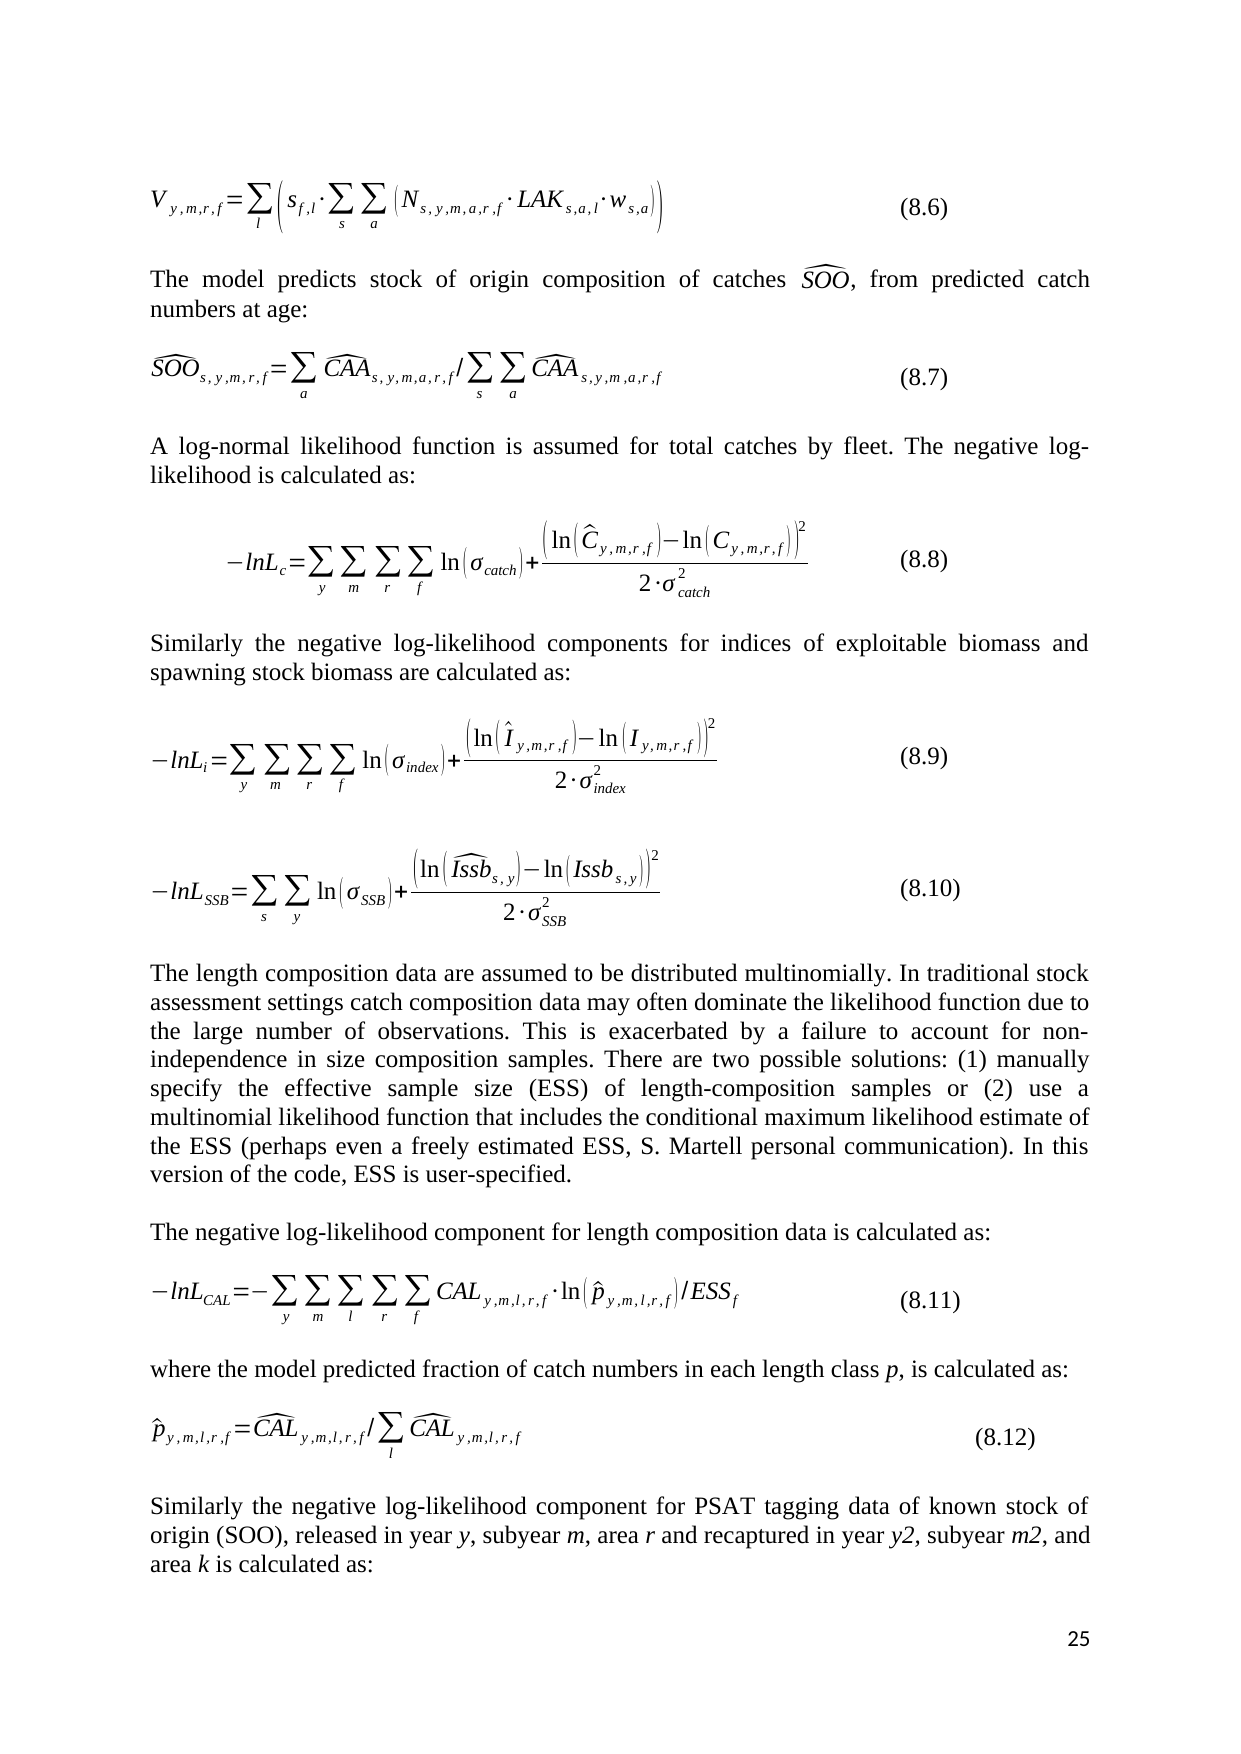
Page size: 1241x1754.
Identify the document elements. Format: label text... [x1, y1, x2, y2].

text (8.6) [150, 179, 1090, 235]
text A log-normal likelihood function is assumed for total catches by fleet. The negative log-likelihood is calculated as: [150, 431, 1090, 489]
text Similarly the negative log-likelihood components for indices of exploitable biomass and spawning stock biomass are calculated as: [150, 628, 1090, 686]
text The negative log-likelihood component for length composition data is calculated as: [150, 1217, 1090, 1246]
text (8.8) [150, 517, 1090, 600]
text (8.7) [150, 352, 1090, 402]
text where the model predicted fraction of catch numbers in each length class p, is calculated as: [150, 1354, 1090, 1383]
text (8.9) [150, 715, 1090, 797]
text Similarly the negative log-likelihood component for PSAT tagging data of known stock of origin (SOO), released in year y, subyear m, area r and recaptured in year y2, subyear m2, and area k is calculated as: [150, 1491, 1090, 1577]
text (8.12) [150, 1412, 1090, 1462]
text The length composition data are assumed to be distributed multinomially. In traditional stock assessment settings catch composition data may often dominate the likelihood function due to the large number of observations. This is exacerbated by a failure to account for non-independence in size composition samples. There are two possible solutions: (1) manually specify the effective sample size (ESS) of length-composition samples or (2) use a multinomial likelihood function that includes the conditional maximum likelihood estimate of the ESS (perhaps even a freely estimated ESS, S. Martell personal communication). In this version of the code, ESS is user-specified. [150, 958, 1090, 1188]
text (8.10) [150, 846, 1090, 929]
text (8.11) [150, 1274, 1090, 1325]
text The model predicts stock of origin composition of catches , from predicted catch numbers at age: [150, 264, 1090, 323]
